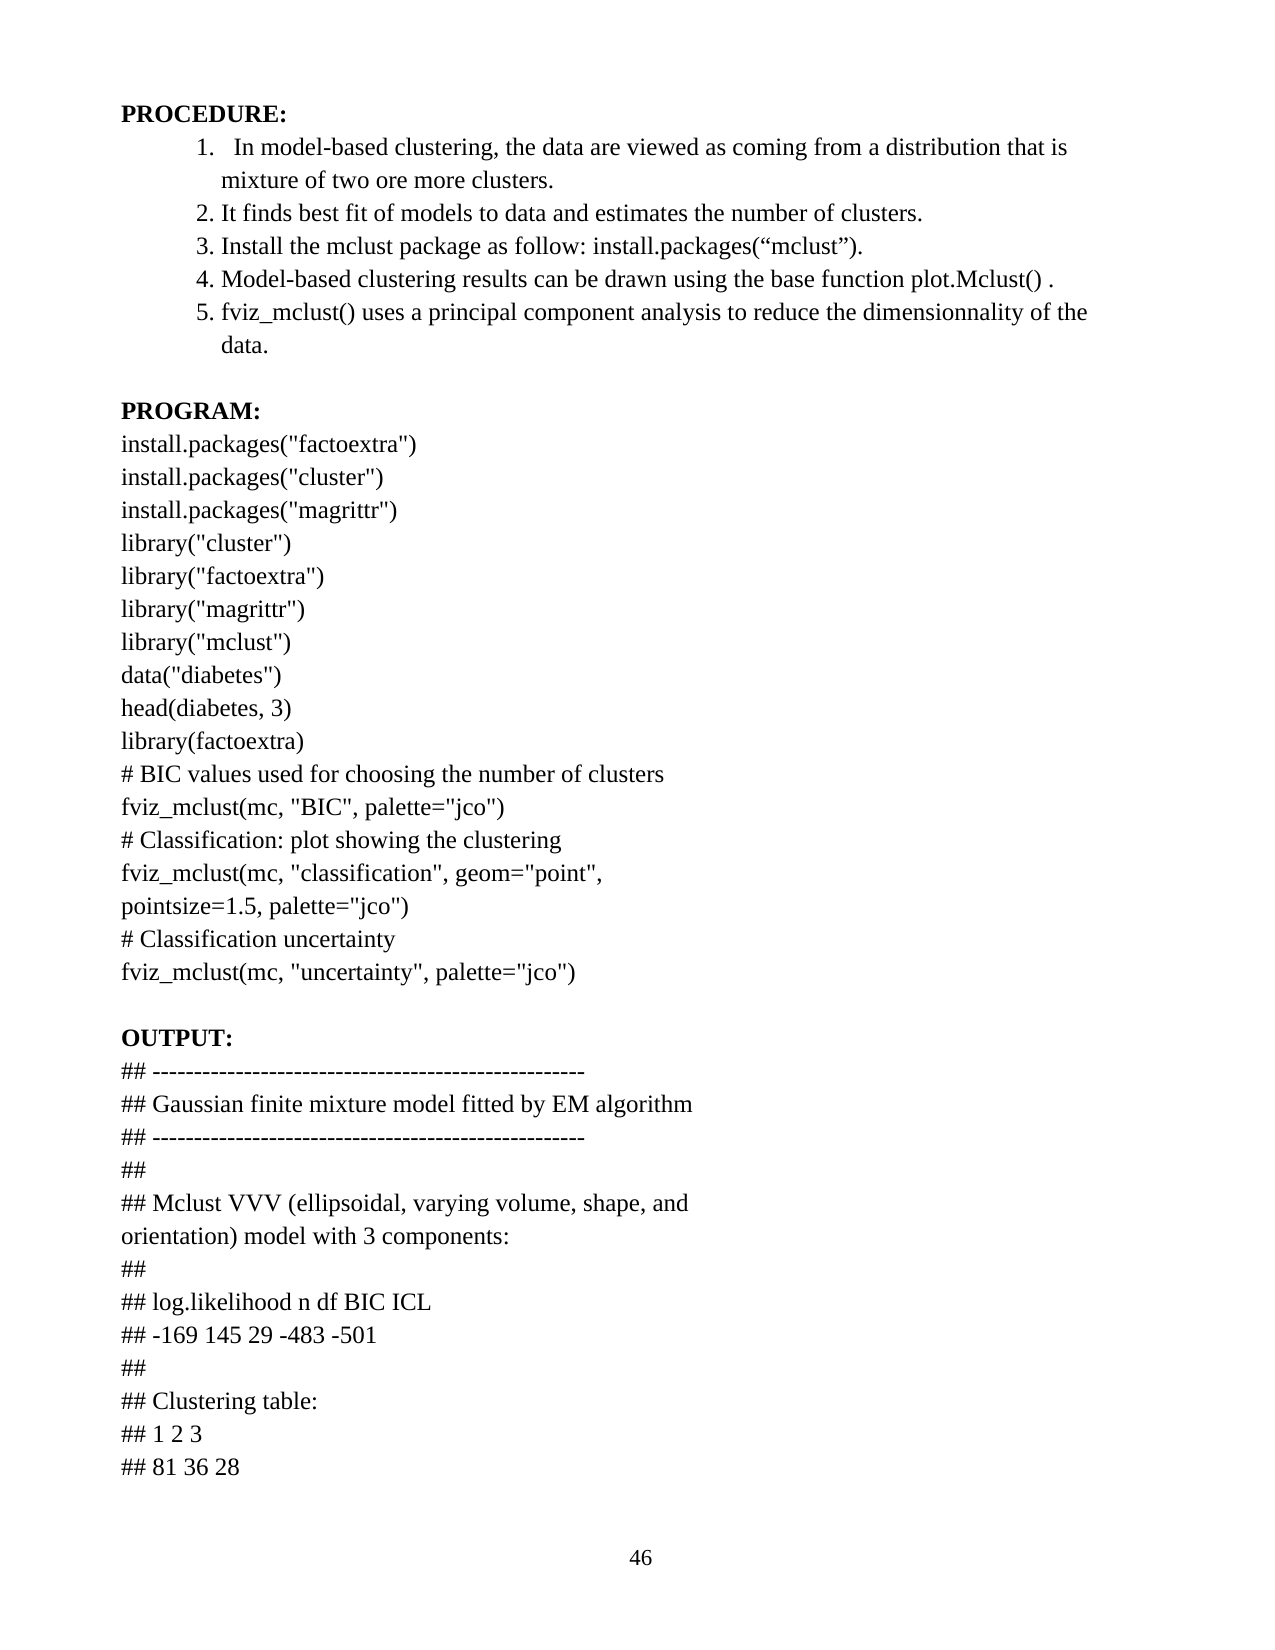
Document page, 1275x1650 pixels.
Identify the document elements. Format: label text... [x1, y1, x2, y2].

text fviz_mclust(mc, "classification", geom="point", [121, 858, 1160, 887]
text library("cluster") [121, 528, 1160, 557]
text # Classification uncertainty [121, 924, 1160, 953]
text ## ---------------------------------------------------- [121, 1056, 1160, 1085]
text install.packages("factoextra") [121, 429, 1160, 458]
text library("magrittr") [121, 594, 1160, 623]
text data("diabetes") [121, 660, 1160, 689]
text ## 81 36 28 [121, 1452, 1160, 1481]
text PROCEDURE: [121, 99, 1160, 127]
text mixture of two ore more clusters. [121, 165, 1160, 193]
text ## [121, 1155, 1160, 1184]
text data. [121, 330, 1160, 358]
text ## ---------------------------------------------------- [121, 1122, 1160, 1151]
text # Classification: plot showing the clustering [121, 825, 1160, 854]
text ## Clustering table: [121, 1386, 1160, 1415]
text ## Gaussian finite mixture model fitted by EM algorithm [121, 1089, 1160, 1118]
text library("factoextra") [121, 561, 1160, 590]
text pointsize=1.5, palette="jco") [121, 891, 1160, 920]
text fviz_mclust(mc, "uncertainty", palette="jco") [121, 957, 1160, 986]
text ## log.likelihood n df BIC ICL [121, 1287, 1160, 1316]
text 4. Model-based clustering results can be drawn using the base function plot.Mclust() . [121, 264, 1160, 292]
text install.packages("cluster") [121, 462, 1160, 491]
text PROGRAM: [121, 396, 1160, 424]
list In model-based clustering, the data are viewed as coming from a distribution that is [196, 132, 1160, 160]
text ## [121, 1353, 1160, 1382]
text head(diabetes, 3) [121, 693, 1160, 722]
text ## 1 2 3 [121, 1419, 1160, 1448]
text ## [121, 1254, 1160, 1283]
text # BIC values used for choosing the number of clusters [121, 759, 1160, 788]
text ## -169 145 29 -483 -501 [121, 1320, 1160, 1349]
text fviz_mclust(mc, "BIC", palette="jco") [121, 792, 1160, 821]
text library("mclust") [121, 627, 1160, 656]
text 5. fviz_mclust() uses a principal component analysis to reduce the dimensionnality of the [121, 297, 1160, 326]
text orientation) model with 3 components: [121, 1221, 1160, 1250]
text library(factoextra) [121, 726, 1160, 755]
text 2. It finds best fit of models to data and estimates the number of clusters. [121, 198, 1160, 226]
text 3. Install the mclust package as follow: install.packages(“mclust”). [121, 231, 1160, 259]
text OUTPUT: [121, 1023, 1160, 1052]
text ## Mclust VVV (ellipsoidal, varying volume, shape, and [121, 1188, 1160, 1217]
text install.packages("magrittr") [121, 495, 1160, 524]
